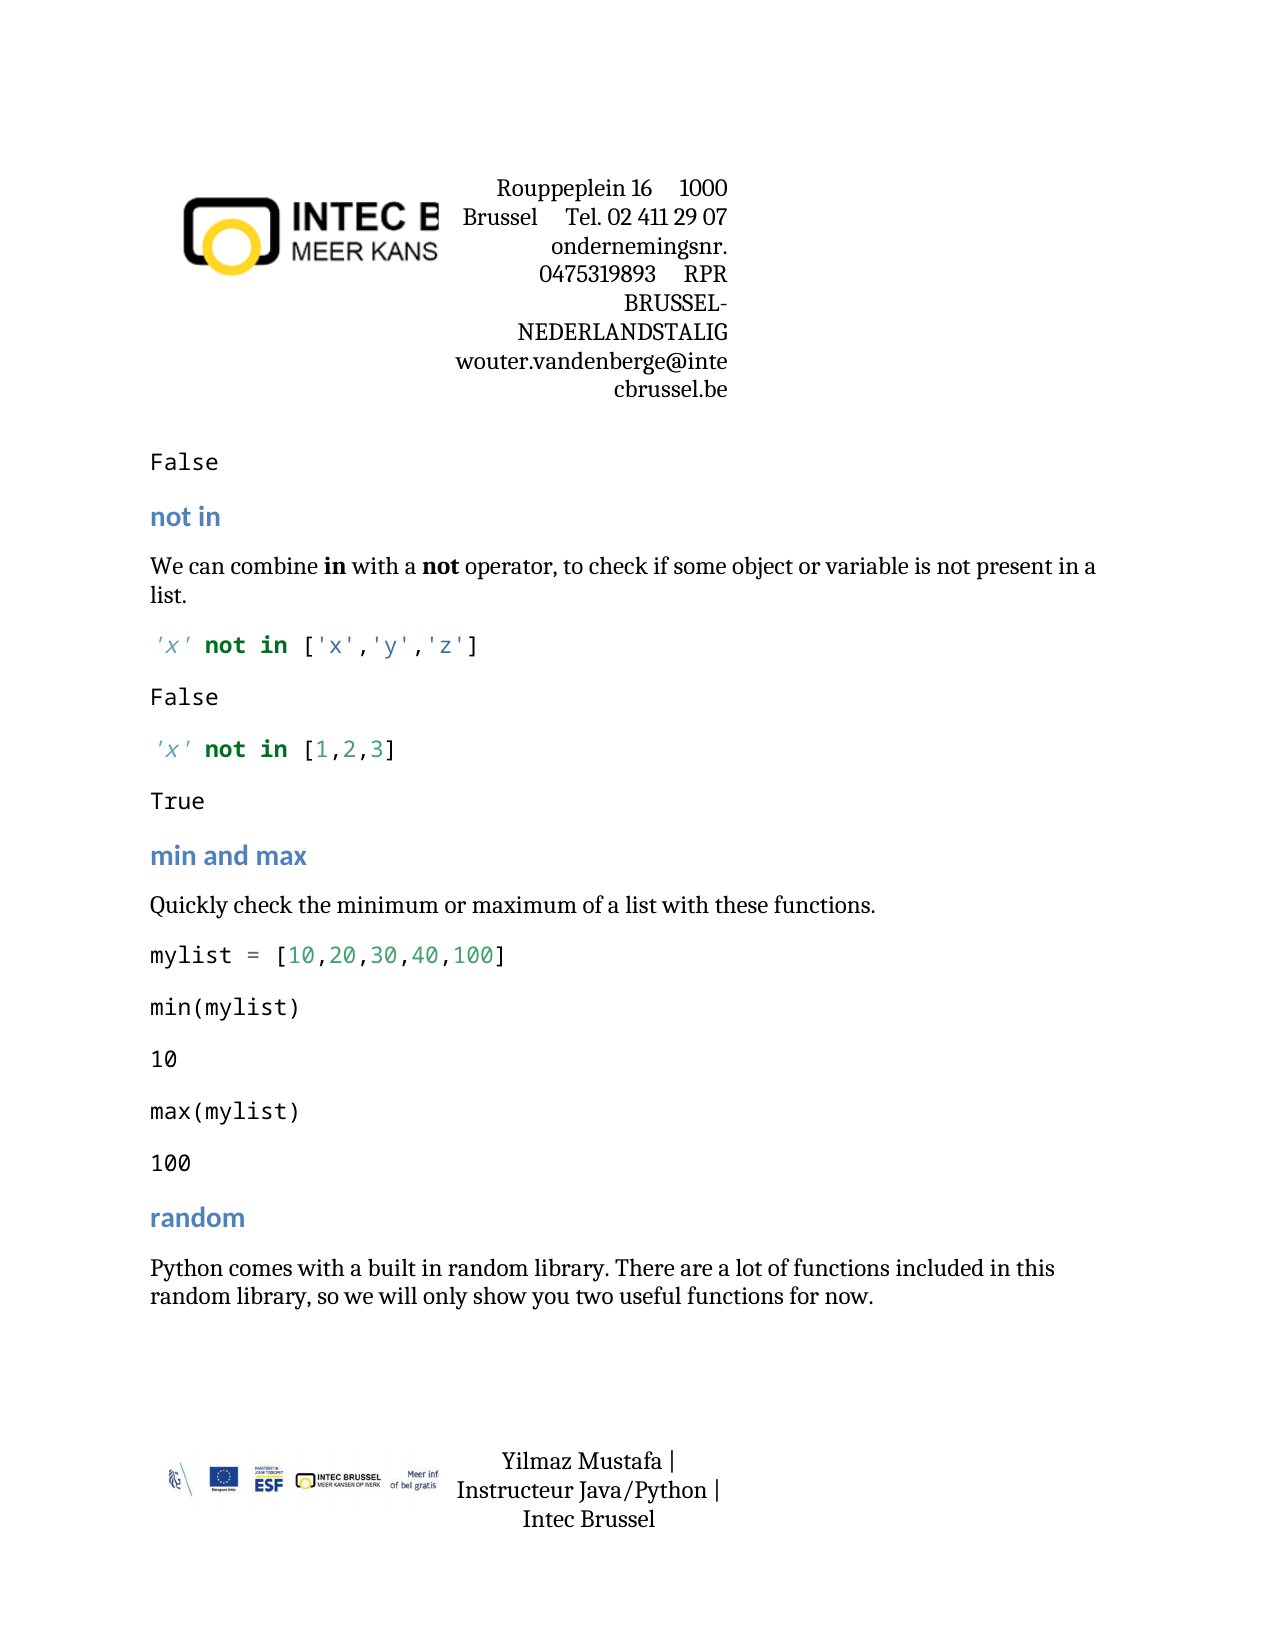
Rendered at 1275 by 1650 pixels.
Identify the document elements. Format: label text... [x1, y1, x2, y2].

text Quickly check the minimum or maximum of a list with these functions. [150, 891, 1125, 920]
text False [150, 681, 1125, 712]
text min(mylist) [150, 991, 1125, 1022]
text 10 [150, 1043, 1125, 1074]
picture [168, 1447, 439, 1512]
subtitle random [150, 1199, 1125, 1235]
text 'x' not in ['x','y','z'] [150, 628, 1125, 660]
text 100 [150, 1147, 1125, 1178]
text mylist = [10,20,30,40,100] [150, 939, 1125, 970]
picture [168, 174, 439, 293]
subtitle min and max [150, 837, 1125, 872]
text False [150, 446, 1125, 477]
text We can combine in with a not operator, to check if some object or variable is not present in a list. [150, 552, 1125, 610]
text 'x' not in [1,2,3] [150, 733, 1125, 764]
text True [150, 785, 1125, 816]
text max(mylist) [150, 1095, 1125, 1126]
subtitle not in [150, 498, 1125, 533]
text Python comes with a built in random library. There are a lot of functions included in this random library, so we will only show you two useful functions for now. [150, 1253, 1125, 1311]
